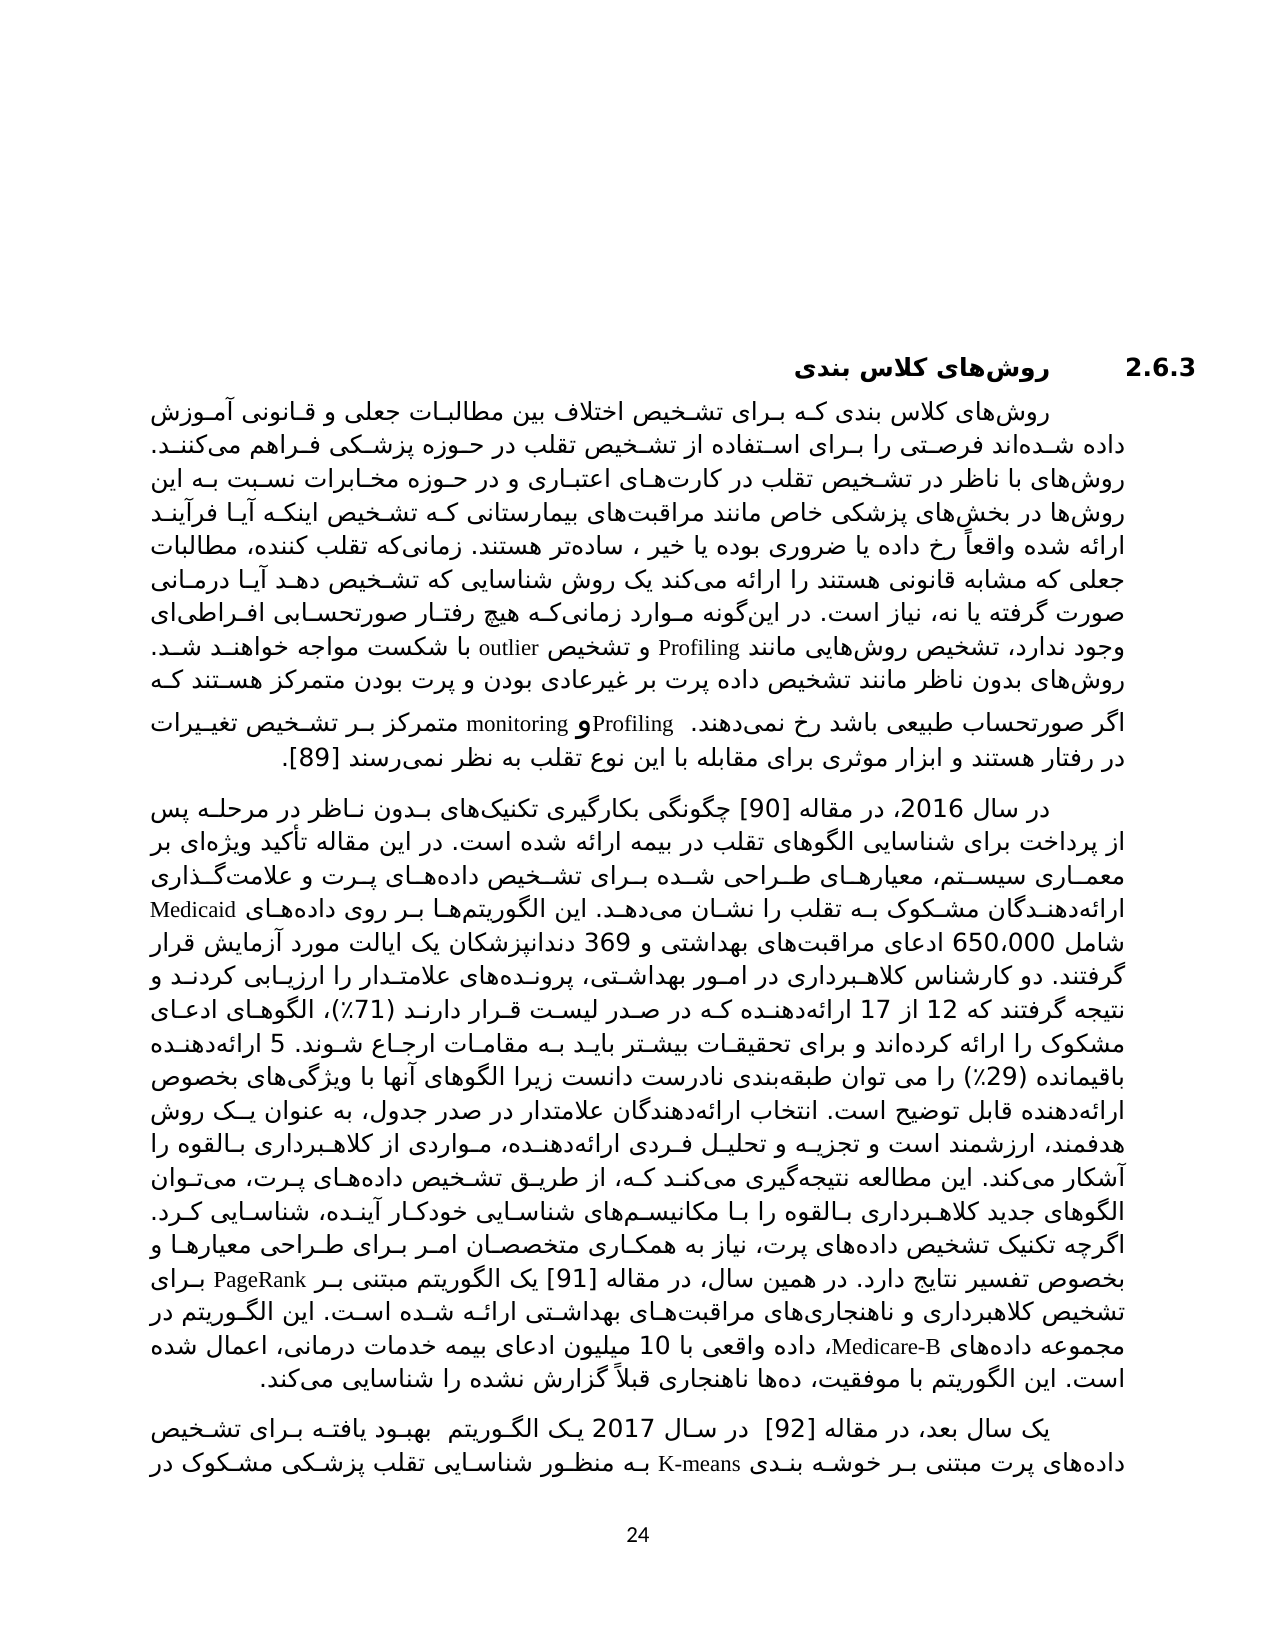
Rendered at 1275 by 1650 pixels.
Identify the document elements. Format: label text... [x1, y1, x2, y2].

subtitle روش‌های کلاس بندی [150, 353, 1125, 382]
text روش‌های کلاس بندی که برای تشخیص اختلاف بین مطالبات جعلی و قانونی آموزش داده شده‌اند فرصتی را برای استفاده از تشخیص تقلب در حوزه پزشکی فراهم می‌کنند. روش‌های با ناظر در تشخیص تقلب در کارت‌های اعتباری و در حوزه مخابرات نسبت به این روش‌ها در بخش‌های پزشکی خاص مانند مراقبت‌های بیمارستانی که تشخیص اینکه آیا فرآیند ارائه شده واقعاً رخ داده یا ضروری بوده یا خیر ، ساده‌تر هستند. زمانی‌که تقلب کننده، مطالبات جعلی که مشابه قانونی هستند را ارائه می‌کند یک روش شناسایی که تشخیص دهد آیا درمانی صورت گرفته یا نه، نیاز است. در این‌گونه موارد زمانی‌که هیچ رفتار صورتحسابی افراطی‌ای وجود ندارد، تشخیص روش‌هایی مانند Profiling و تشخیص outlier با شکست مواجه خواهند شد. روش‌های بدون ناظر مانند تشخیص داده پرت بر غیرعادی بودن و پرت بودن متمرکز هستند که اگر صورتحساب طبیعی باشد رخ نمی‌دهند. Profilingو monitoring متمرکز بر تشخیص تغییرات در رفتار هستند و ابزار موثری برای مقابله با این نوع تقلب به نظر نمی‌رسند [89]. [150, 397, 1125, 773]
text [150, 1414, 1125, 1477]
text در سال 2016، در مقاله [90] چگونگی بکارگیری تکنیک‌های بدون ناظر در مرحله پس از پرداخت برای شناسایی الگوهای تقلب در بیمه ارائه شده است. در این مقاله تأکید ویژه‌ای بر معماری سیستم، معیارهای طراحی شده برای تشخیص داده‌های پرت و علامت‌گذاری ارائه‌دهندگان مشکوک به تقلب را نشان می‌دهد. این الگوریتم‌ها بر روی داده‌های Medicaid شامل 650،000 ادعای مراقبت‌های بهداشتی و 369 دندانپزشکان یک ایالت مورد آزمایش قرار گرفتند. دو کارشناس کلاهبرداری در امور بهداشتی، پرونده‌های علامتدار را ارزیابی کردند و نتیجه گرفتند که 12 از 17 ارائه‌دهنده که در صدر لیست قرار دارند (71٪)، الگوهای ادعای مشکوک را ارائه کرده‌اند و برای تحقیقات بیشتر باید به مقامات ارجاع شوند. 5 ارائه‌دهنده باقیمانده (29٪) را می توان طبقه‌بندی نادرست دانست زیرا الگوهای آنها با ویژگی‌های بخصوص ارائه‌دهنده قابل توضیح است. انتخاب ارائه‌دهندگان علامتدار در صدر جدول، به عنوان یک روش هدفمند، ارزشمند است و تجزیه و تحلیل فردی ارائه‌دهنده، مواردی از کلاهبرداری بالقوه را آشکار می‌کند. این مطالعه نتیجه‌گیری می‌کند که، از طریق تشخیص داده‌های پرت، می‌توان الگوهای جدید کلاهبرداری بالقوه را با مکانیسم‌های شناسایی خودکار آینده، شناسایی کرد. اگرچه تکنیک تشخیص داده‌های پرت، نیاز به همکاری متخصصان امر برای طراحی معیارها و بخصوص تفسیر نتایج دارد. در همین سال، در مقاله [91] یک الگوریتم مبتنی بر PageRank برای تشخیص کلاهبرداری و ناهنجاری‌های مراقبت‌های بهداشتی ارائه شده است. این الگوریتم در مجموعه داده‌های Medicare-B، داده واقعی با 10 میلیون ادعای بیمه خدمات درمانی، اعمال شده است. این الگوریتم با موفقیت، ده‌ها ناهنجاری قبلاً گزارش نشده را شناسایی می‌کند. [150, 794, 1125, 1393]
